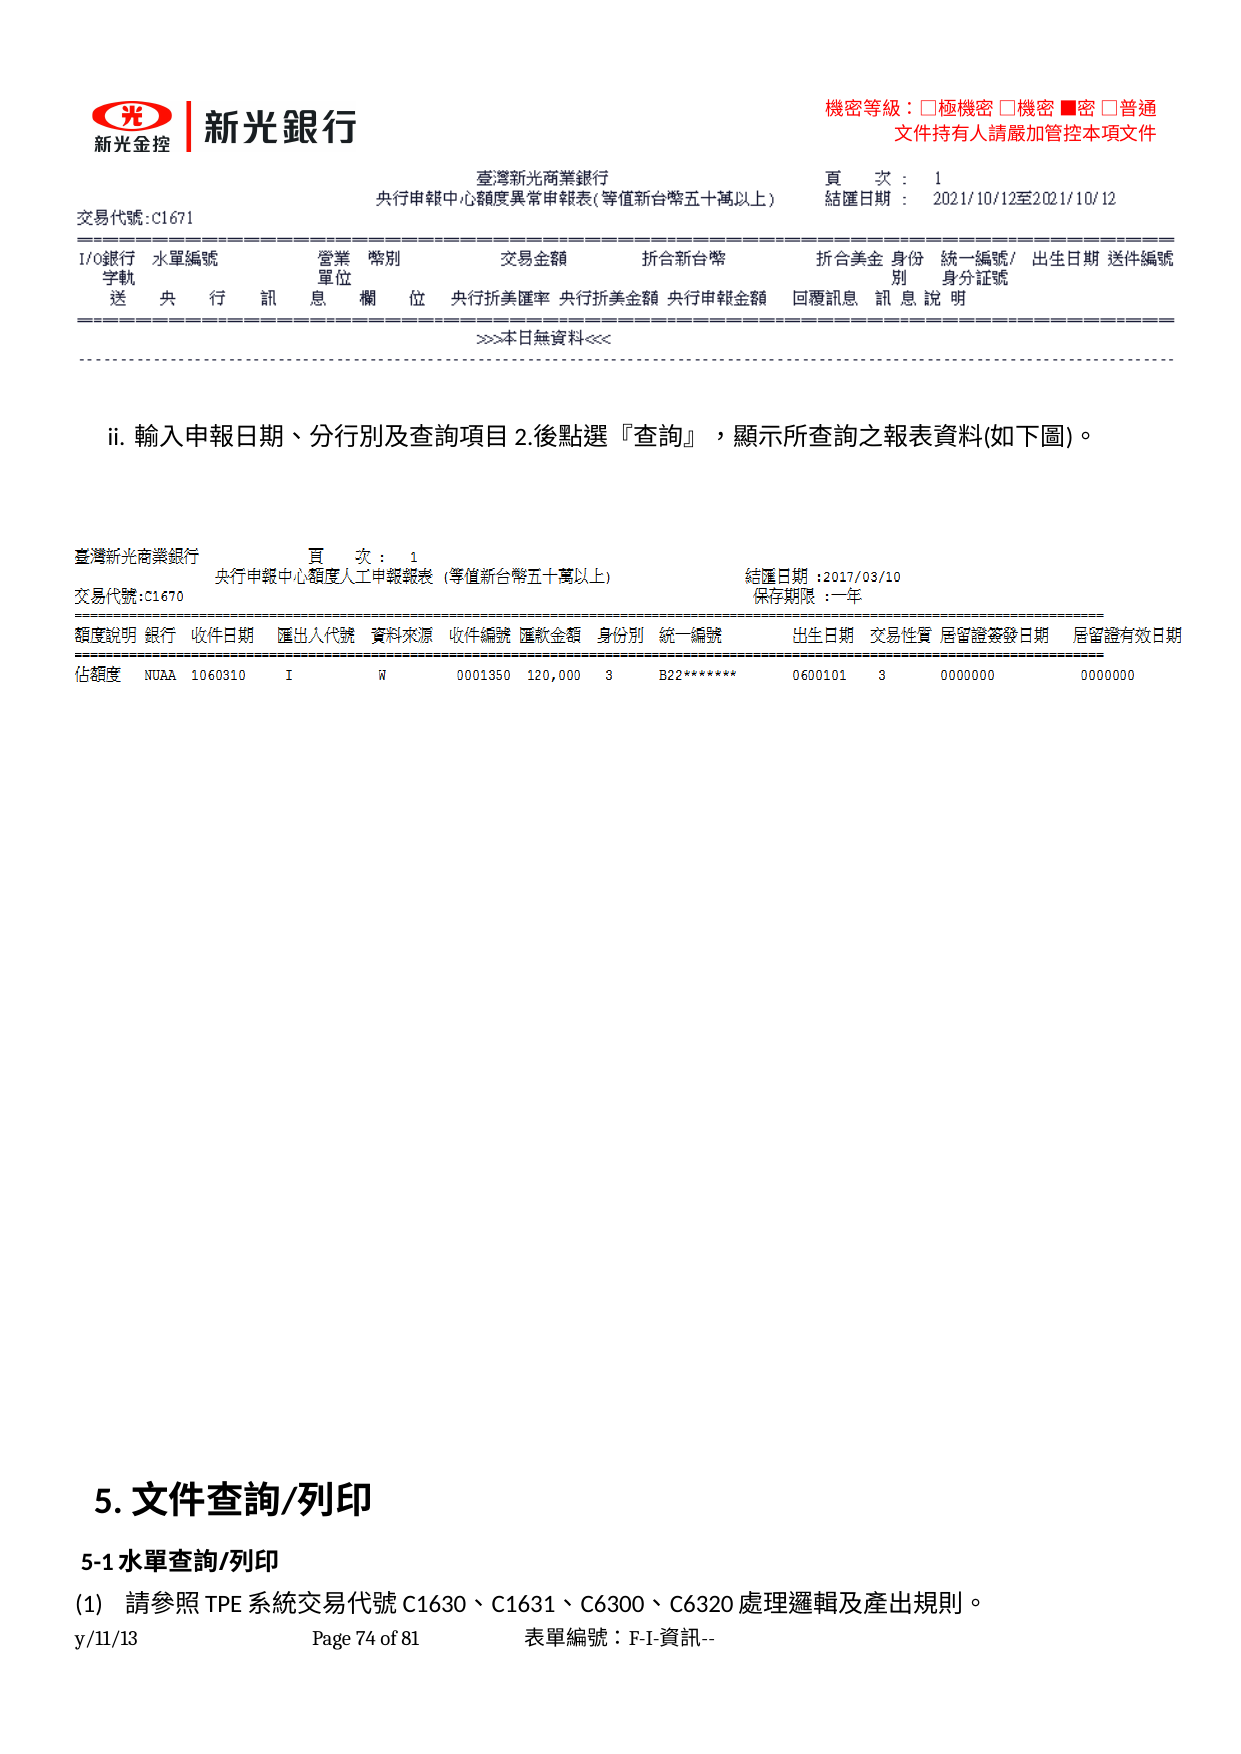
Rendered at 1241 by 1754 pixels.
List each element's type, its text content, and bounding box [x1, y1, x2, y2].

list 請參照TPE系統交易代號C1630、C1631、C6300、C6320處理邏輯及產出規則。 [75, 1581, 1182, 1622]
list 輸入申報日期、分行別及查詢項目2.後點選『查詢』，顯示所查詢之報表資料(如下圖)。 [125, 414, 1182, 456]
subtitle 5-1水單查詢/列印 [75, 1539, 1182, 1581]
picture [75, 548, 1208, 696]
picture [75, 169, 1182, 367]
subtitle 文件查詢/列印 [94, 1456, 1182, 1539]
picture [92, 101, 356, 152]
